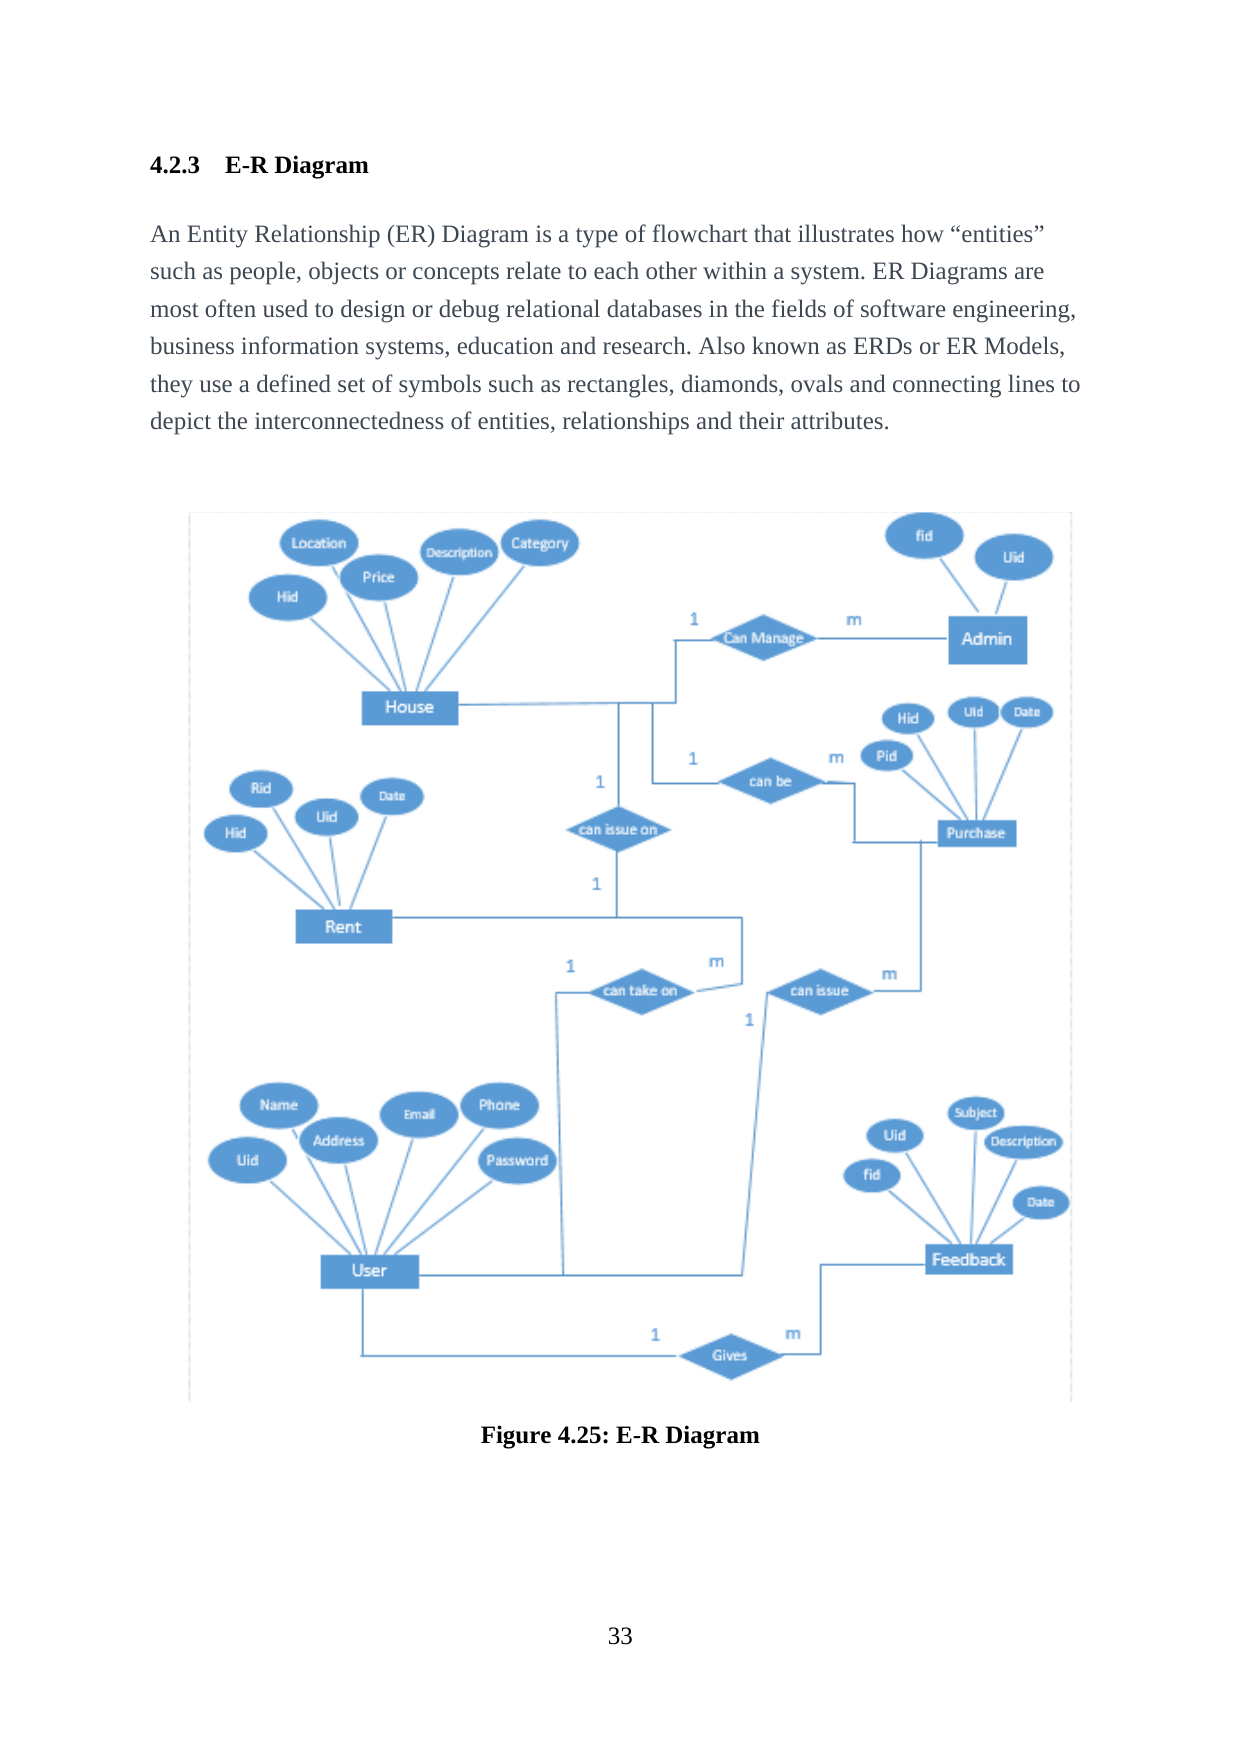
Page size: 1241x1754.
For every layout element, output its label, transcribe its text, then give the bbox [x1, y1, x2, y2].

list E-R Diagram [150, 150, 1090, 179]
picture [187, 512, 1075, 1402]
text An Entity Relationship (ER) Diagram is a type of flowchart that illustrates how “entities” such as people, objects or concepts relate to each other within a system. ER Diagrams are most often used to design or debug relational databases in the fields of software engineering, business information systems, education and research. Also known as ERDs or ER Models, they use a defined set of symbols such as rectangles, diamonds, ovals and connecting lines to depict the interconnectedness of entities, relationships and their attributes. [150, 210, 1090, 435]
